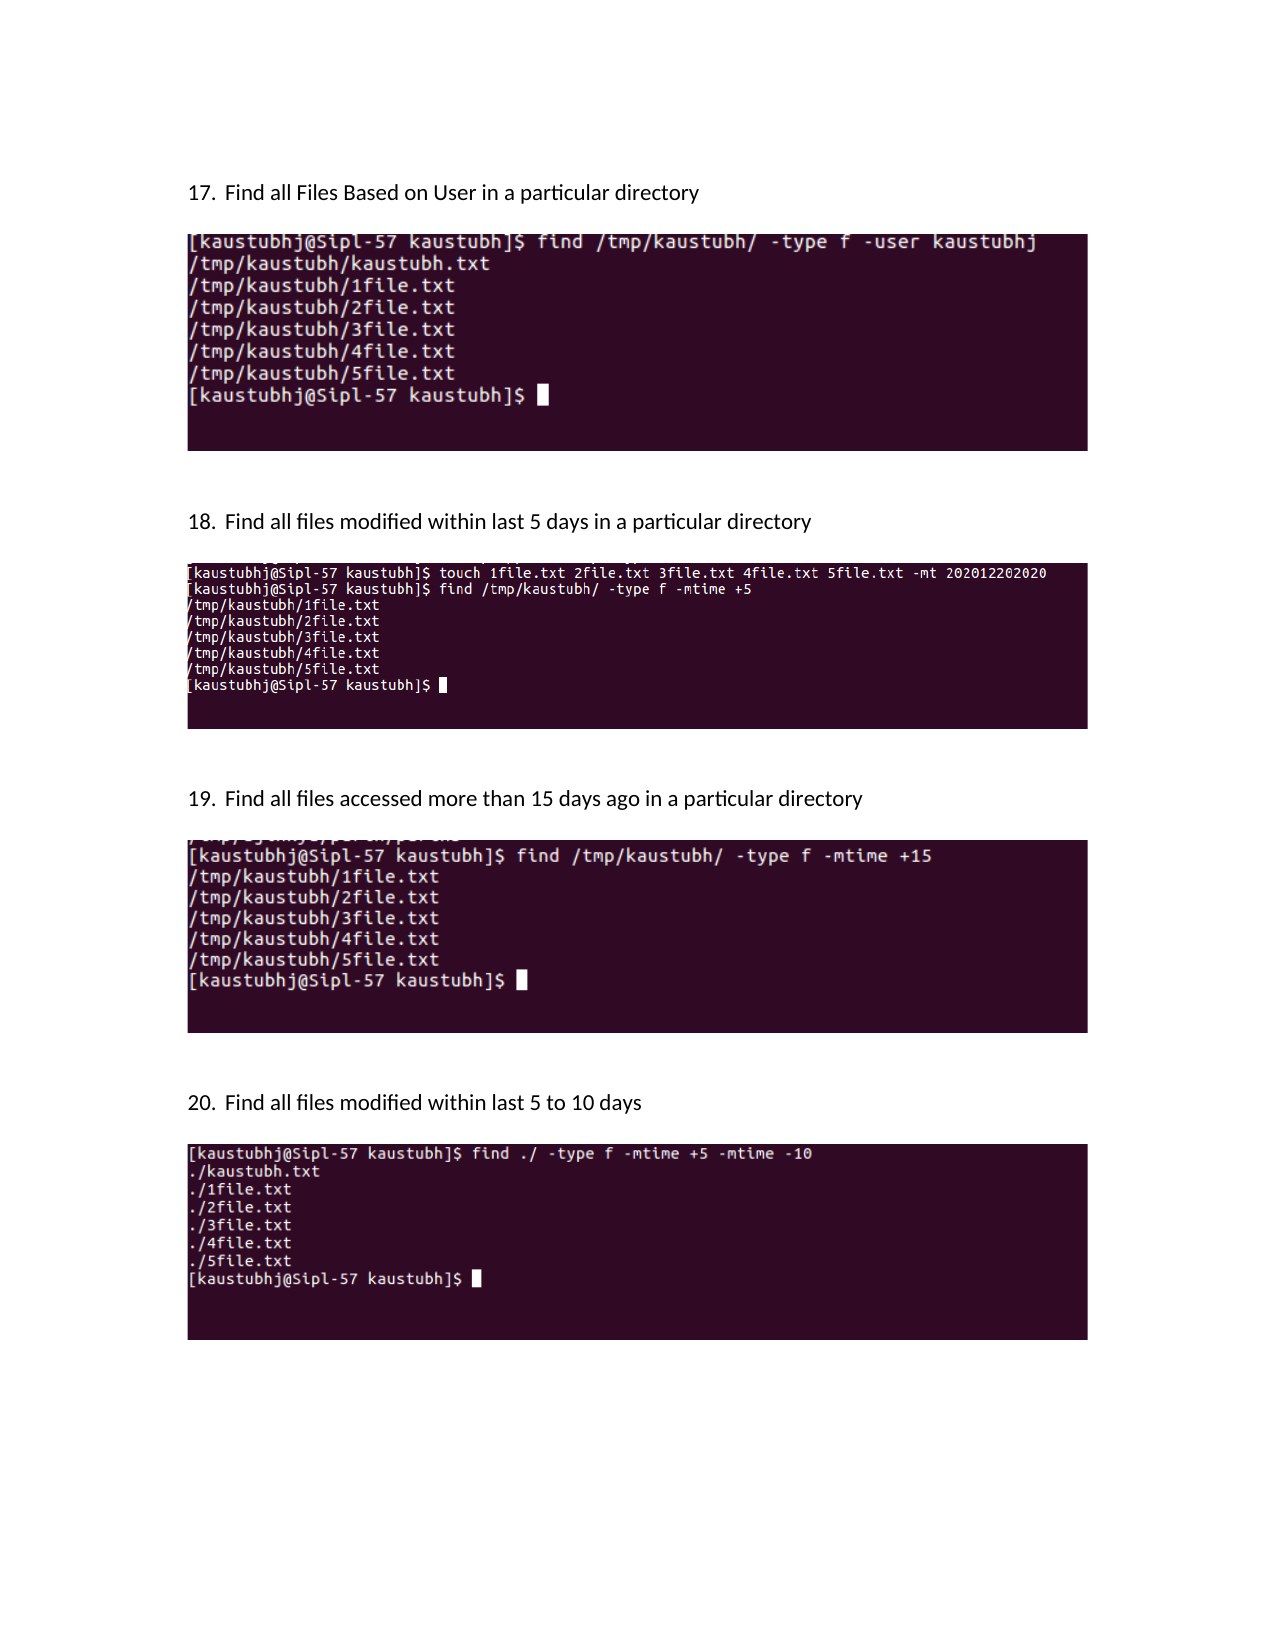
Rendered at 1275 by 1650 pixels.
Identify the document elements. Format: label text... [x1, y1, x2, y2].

picture [187, 563, 1088, 729]
list Find all files modified within last 5 to 10 days [187, 1088, 1125, 1116]
picture [187, 1144, 1088, 1340]
picture [187, 840, 1088, 1033]
picture [187, 234, 1088, 451]
list Find all files modified within last 5 days in a particular directory [187, 507, 1125, 535]
list Find all Files Based on User in a particular directory [187, 178, 1125, 206]
list Find all files accessed more than 15 days ago in a particular directory [187, 784, 1125, 812]
